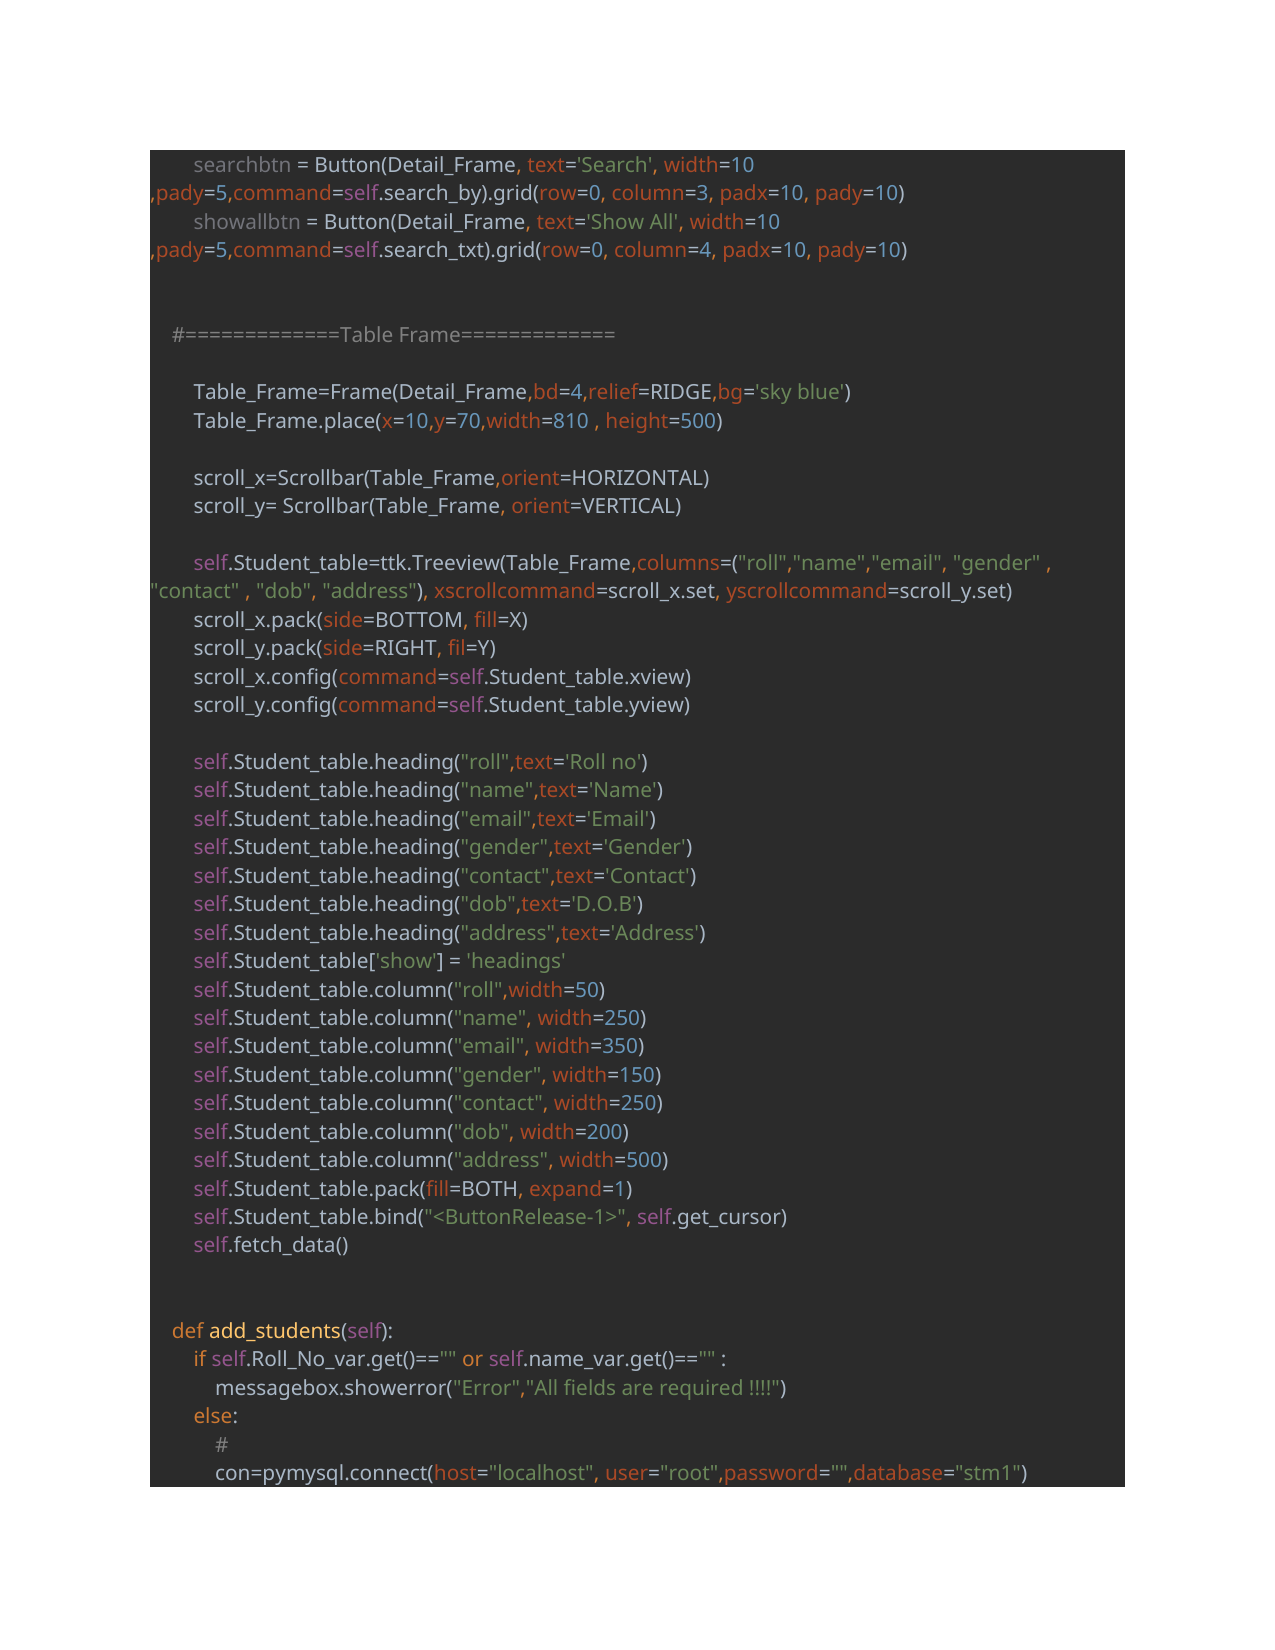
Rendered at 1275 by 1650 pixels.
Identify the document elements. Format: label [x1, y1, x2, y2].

text [150, 150, 1125, 1487]
